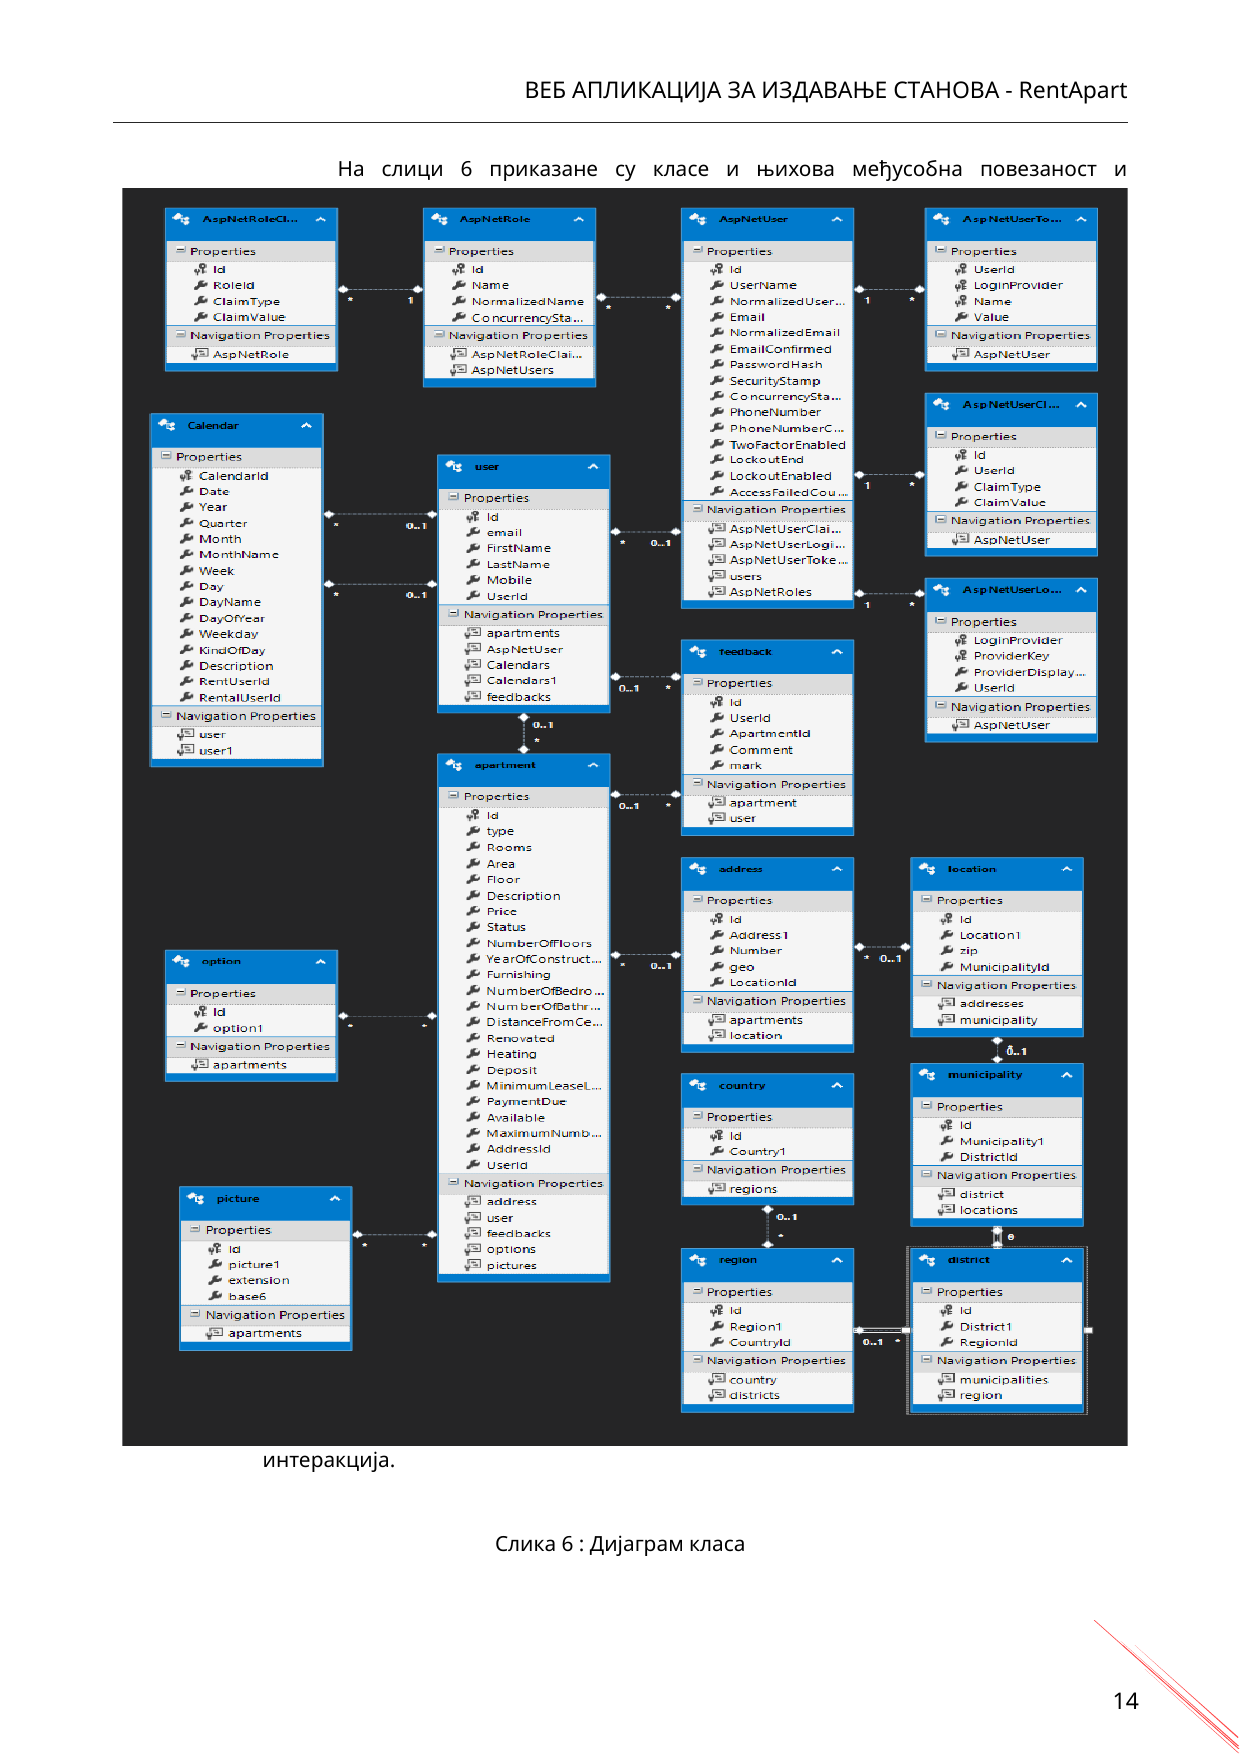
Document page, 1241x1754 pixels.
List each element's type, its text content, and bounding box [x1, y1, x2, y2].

text Слика 6 : Дијаграм класа [112, 1529, 1128, 1557]
text На слици 6 приказане су класе и њихова међусобна повезаност и интеракција. [262, 154, 1128, 188]
text На слици 6 приказане су класе и њихова међусобна повезаност и интеракција. [262, 1446, 1128, 1473]
picture [122, 188, 1128, 1446]
